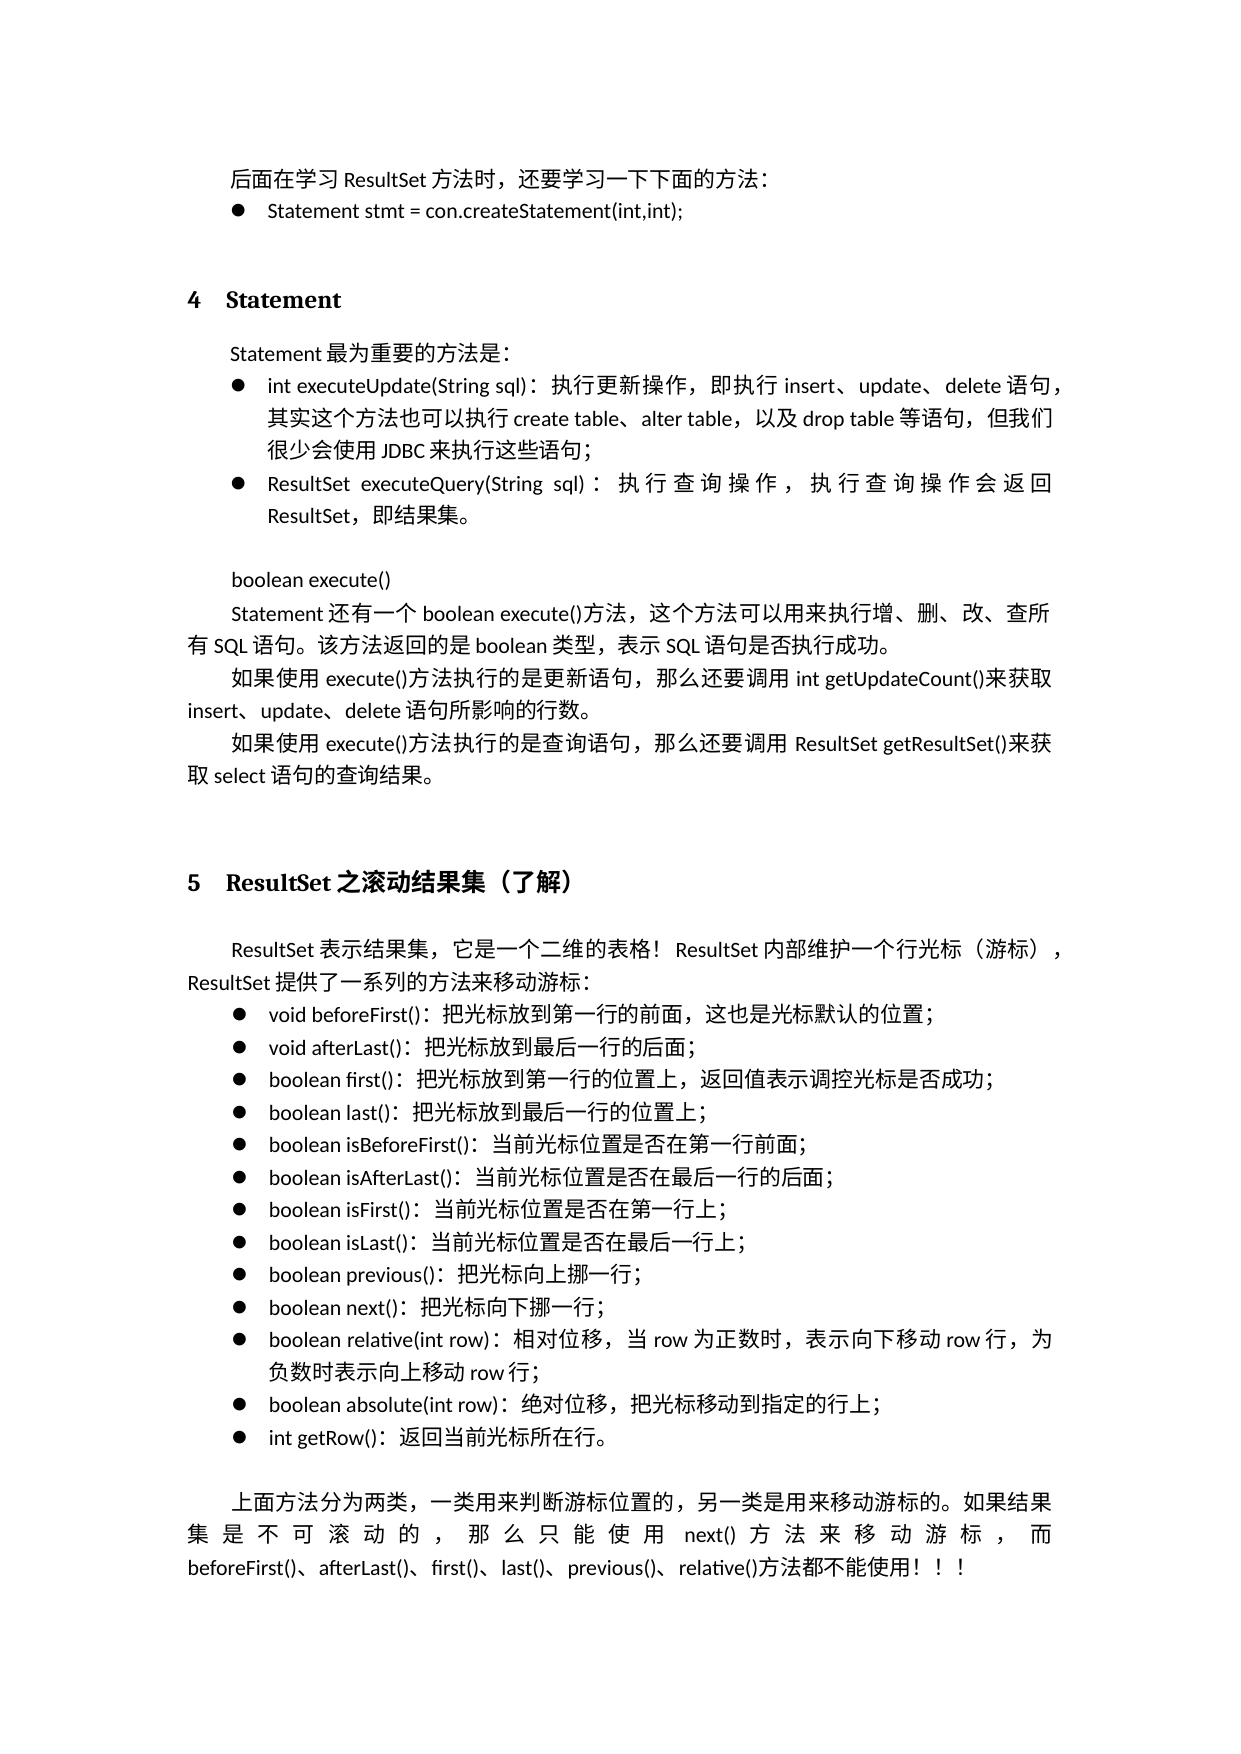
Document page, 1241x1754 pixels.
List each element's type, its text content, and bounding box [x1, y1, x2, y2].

text 如果使用execute()方法执行的是更新语句，那么还要调用int getUpdateCount()来获取insert、update、delete语句所影响的行数。 [187, 661, 1053, 726]
text Statement最为重要的方法是： [187, 336, 1053, 368]
text Statement还有一个boolean execute()方法，这个方法可以用来执行增、删、改、查所有SQL语句。该方法返回的是boolean类型，表示SQL语句是否执行成功。 [187, 596, 1053, 661]
list int executeUpdate(String sql)：执行更新操作，即执行insert、update、delete语句，其实这个方法也可以执行create table、alter table，以及drop table等语句，但我们很少会使用JDBC来执行这些语句； [230, 368, 1053, 466]
list Statement stmt = con.createStatement(int,int); [230, 194, 1053, 227]
list boolean isBeforeFirst()：当前光标位置是否在第一行前面； [231, 1127, 1053, 1159]
text 如果使用execute()方法执行的是查询语句，那么还要调用ResultSet getResultSet()来获取select语句的查询结果。 [187, 726, 1053, 791]
list boolean last()：把光标放到最后一行的位置上； [231, 1094, 1053, 1127]
list boolean isFirst()：当前光标位置是否在第一行上； [231, 1192, 1053, 1224]
text 上面方法分为两类，一类用来判断游标位置的，另一类是用来移动游标的。如果结果集是不可滚动的，那么只能使用next()方法来移动游标，而beforeFirst()、afterLast()、first()、last()、previous()、relative()方法都不能使用！！！ [187, 1484, 1053, 1582]
list boolean isLast()：当前光标位置是否在最后一行上； [231, 1224, 1053, 1257]
list void afterLast()：把光标放到最后一行的后面； [231, 1029, 1053, 1062]
text ResultSet表示结果集，它是一个二维的表格！ResultSet内部维护一个行光标（游标），ResultSet提供了一系列的方法来移动游标： [187, 932, 1053, 997]
list ResultSet executeQuery(String sql)：执行查询操作，执行查询操作会返回ResultSet，即结果集。 [230, 466, 1053, 531]
list int getRow()：返回当前光标所在行。 [231, 1419, 1053, 1452]
list boolean absolute(int row)：绝对位移，把光标移动到指定的行上； [231, 1387, 1053, 1419]
list boolean next()：把光标向下挪一行； [231, 1289, 1053, 1322]
subtitle 5 ResultSet之滚动结果集（了解） [187, 848, 1053, 913]
list boolean previous()：把光标向上挪一行； [231, 1257, 1053, 1289]
text boolean execute() [187, 563, 1053, 596]
subtitle 4 Statement [187, 284, 1053, 317]
list void beforeFirst()：把光标放到第一行的前面，这也是光标默认的位置； [231, 997, 1053, 1029]
list boolean first()：把光标放到第一行的位置上，返回值表示调控光标是否成功； [231, 1062, 1053, 1094]
list boolean isAfterLast()：当前光标位置是否在最后一行的后面； [231, 1159, 1053, 1192]
list boolean relative(int row)：相对位移，当row为正数时，表示向下移动row行，为负数时表示向上移动row行； [231, 1322, 1053, 1387]
text 后面在学习ResultSet方法时，还要学习一下下面的方法： [187, 162, 1053, 194]
